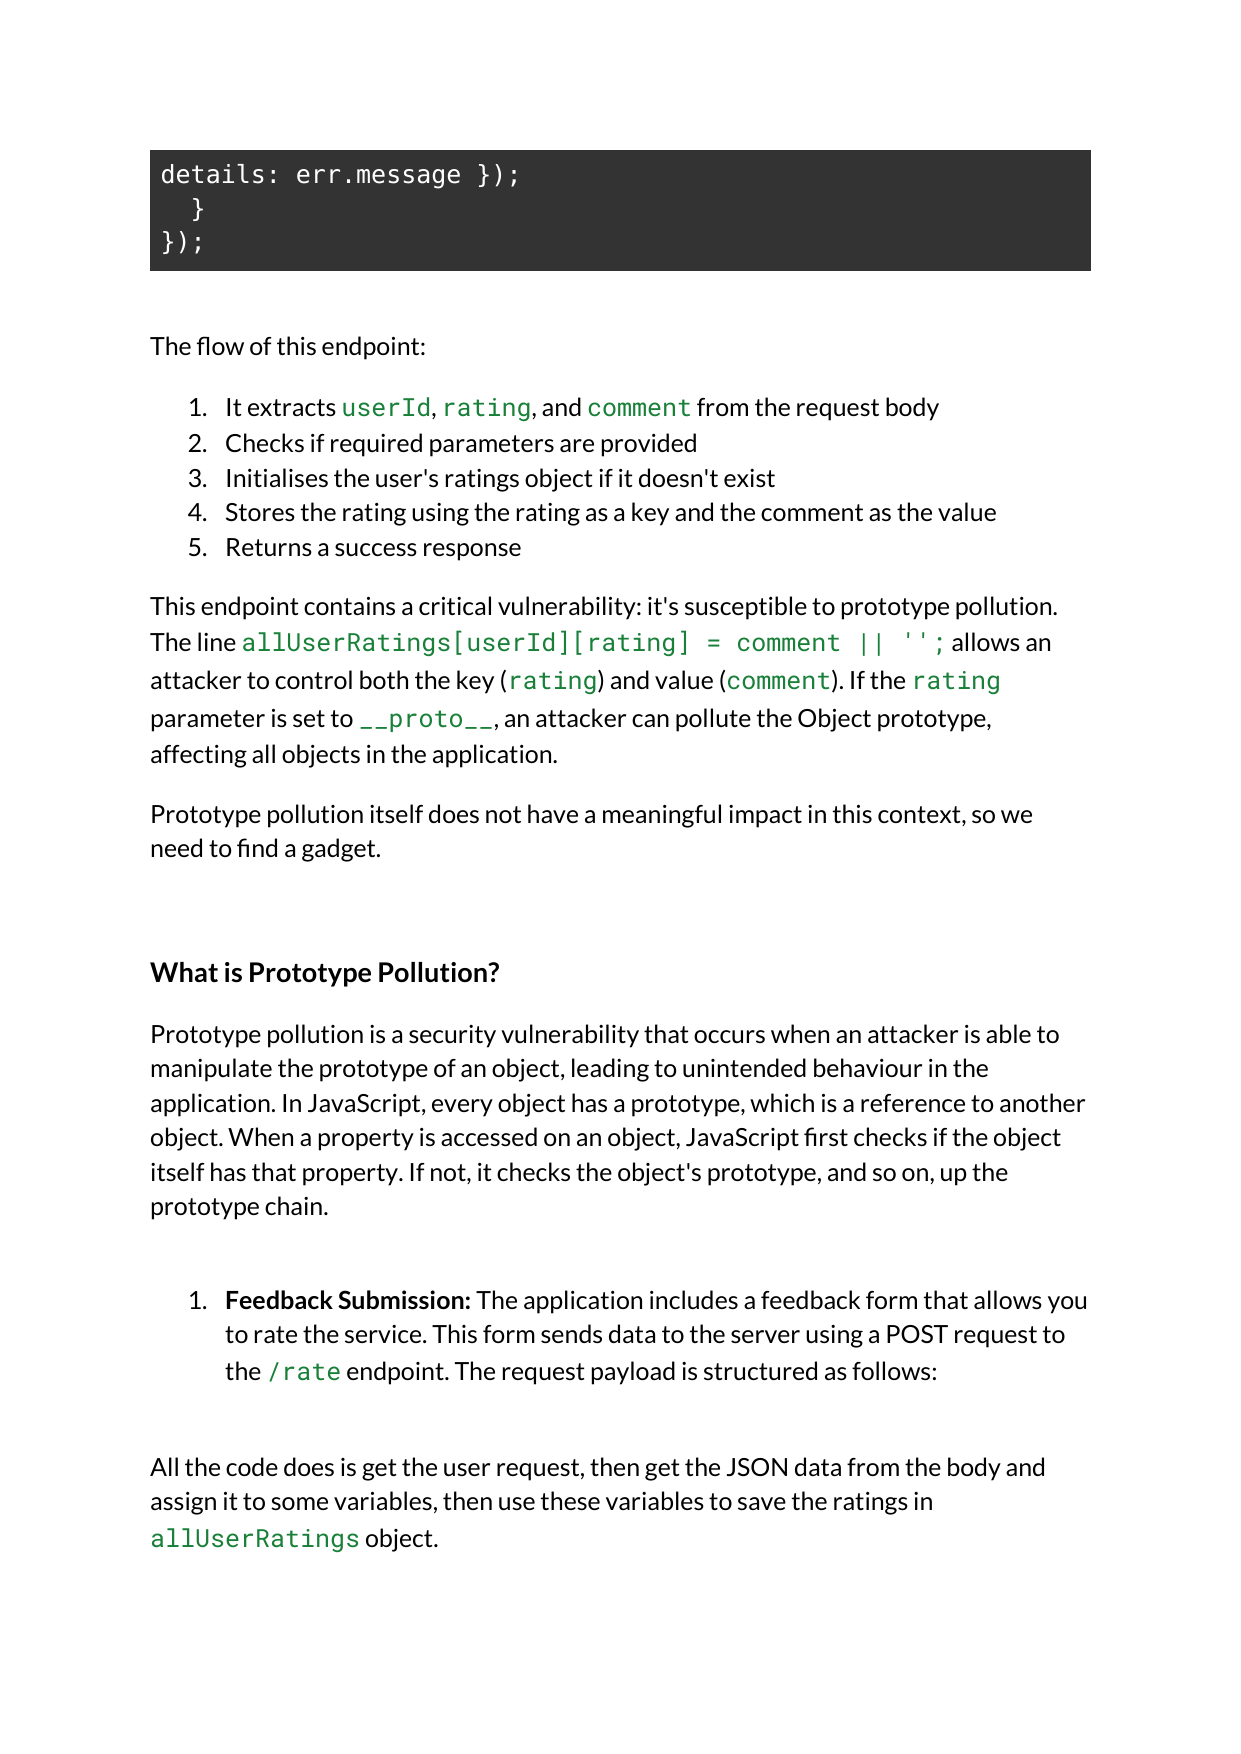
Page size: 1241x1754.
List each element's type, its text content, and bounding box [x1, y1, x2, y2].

text Prototype pollution itself does not have a meaningful impact in this context, so we need to find a gadget. [150, 798, 1090, 863]
list It extracts userId, rating, and comment from the request body [187, 390, 1090, 423]
list Returns a success response [187, 531, 1090, 561]
text All the code does is get the user request, then get the JSON data from the body and assign it to some variables, then use these variables to save the ratings in allUserRatings object. [150, 1451, 1090, 1554]
list Checks if required parameters are provided [187, 428, 1090, 458]
list Initialises the user's ratings object if it doesn't exist [187, 462, 1090, 492]
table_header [150, 150, 1091, 271]
text Prototype pollution is a security vulnerability that occurs when an attacker is able to manipulate the prototype of an object, leading to unintended behaviour in the application. In JavaScript, every object has a prototype, which is a reference to another object. When a property is accessed on an object, JavaScript first checks if the object itself has that property. If not, it checks the object's prototype, and so on, up the prototype chain. [150, 1018, 1090, 1221]
text This endpoint contains a critical vulnerability: it's susceptible to prototype pollution. The line allUserRatings[userId][rating] = comment || ''; allows an attacker to control both the key (rating) and value (comment). If the rating parameter is set to __proto__, an attacker can pollute the Object prototype, affecting all objects in the application. [150, 591, 1090, 769]
text The flow of this endpoint: [150, 330, 1090, 360]
list Feedback Submission: The application includes a feedback form that allows you to rate the service. This form sends data to the server using a POST request to the /rate endpoint. The request payload is structured as follows: [187, 1285, 1090, 1387]
subtitle What is Prototype Pollution? [150, 956, 1090, 988]
list Stores the rating using the rating as a key and the comment as the value [187, 497, 1090, 527]
